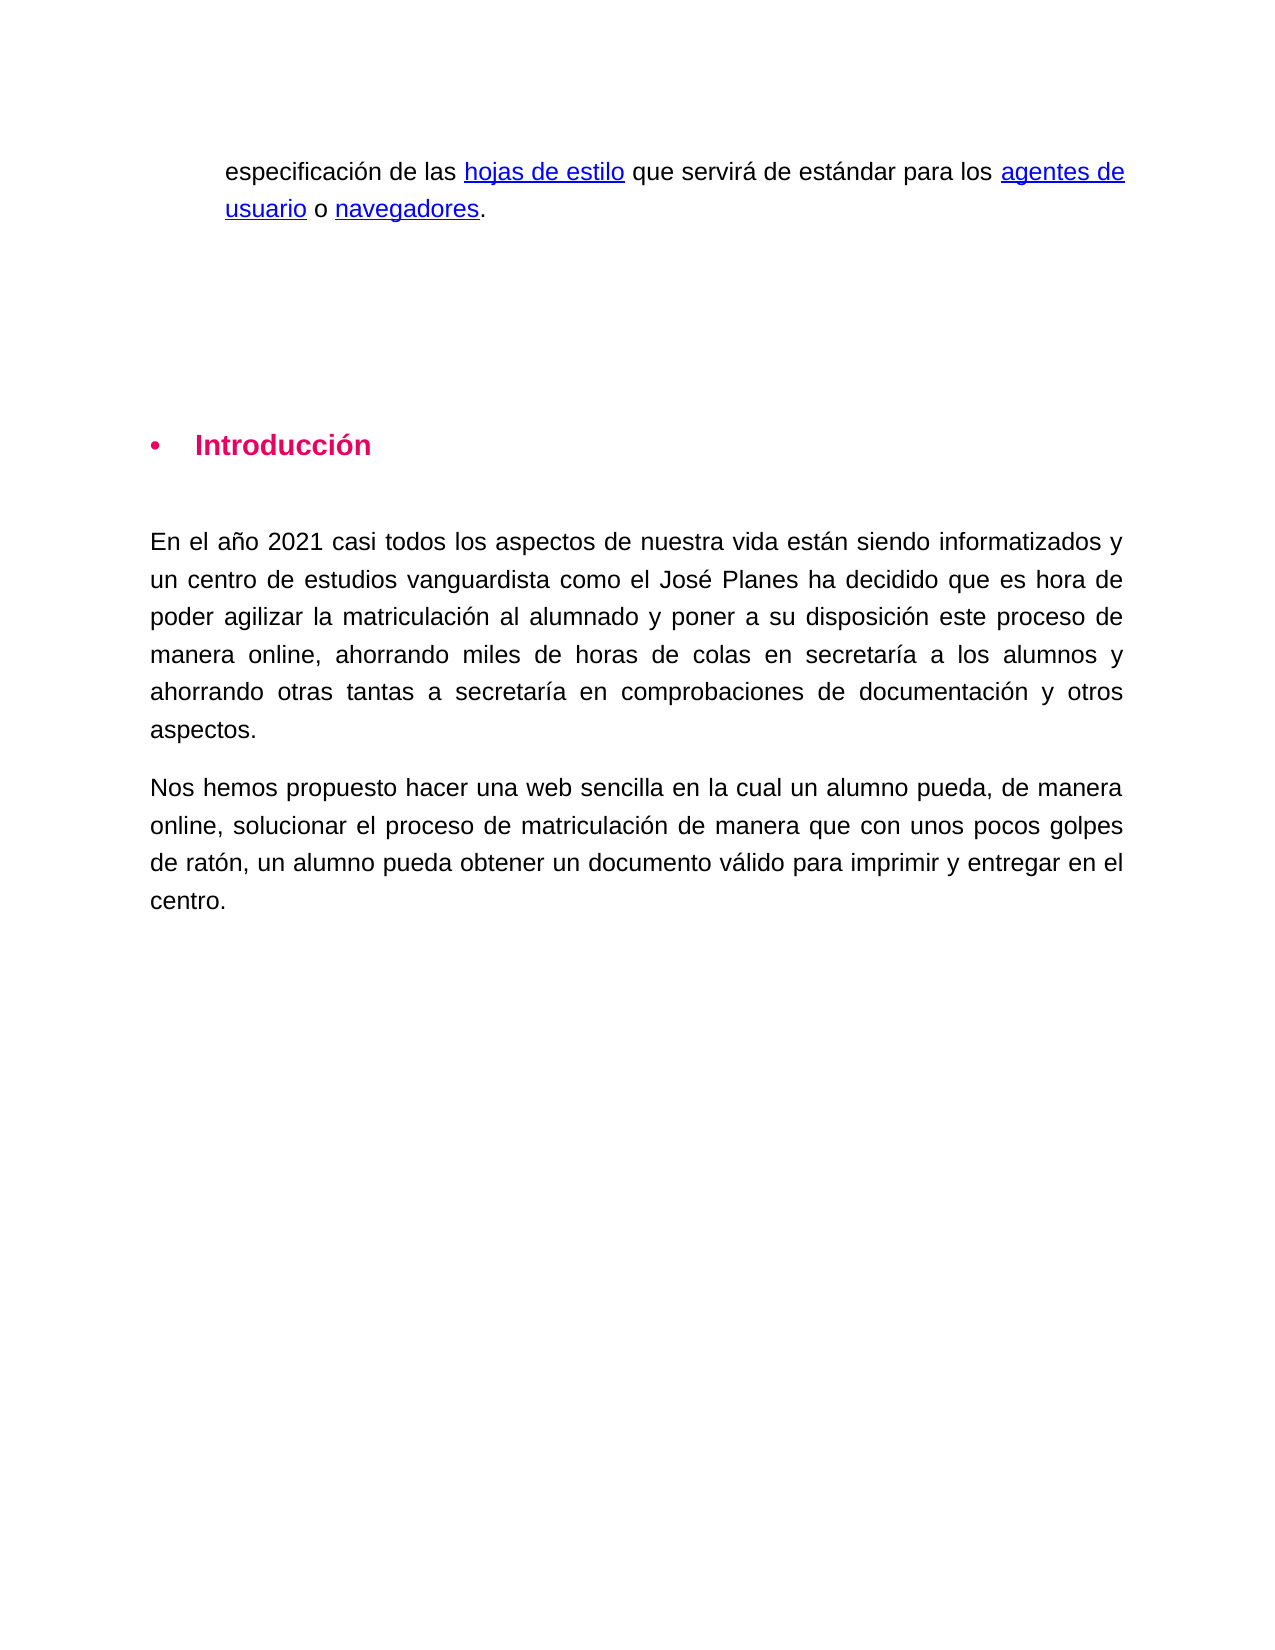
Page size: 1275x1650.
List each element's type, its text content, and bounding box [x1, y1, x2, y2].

text Nos hemos propuesto hacer una web sencilla en la cual un alumno pueda, de manera online, solucionar el proceso de matriculación de manera que con unos pocos golpes de ratón, un alumno pueda obtener un documento válido para imprimir y entregar en el centro. [150, 767, 1125, 917]
text En el año 2021 casi todos los aspectos de nuestra vida están siendo informatizados y un centro de estudios vanguardista como el José Planes ha decidido que es hora de poder agilizar la matriculación al alumnado y poner a su disposición este proceso de manera online, ahorrando miles de horas de colas en secretaría a los alumnos y ahorrando otras tantas a secretaría en comprobaciones de documentación y otros aspectos. [150, 521, 1125, 746]
list Introducción [150, 425, 1125, 462]
